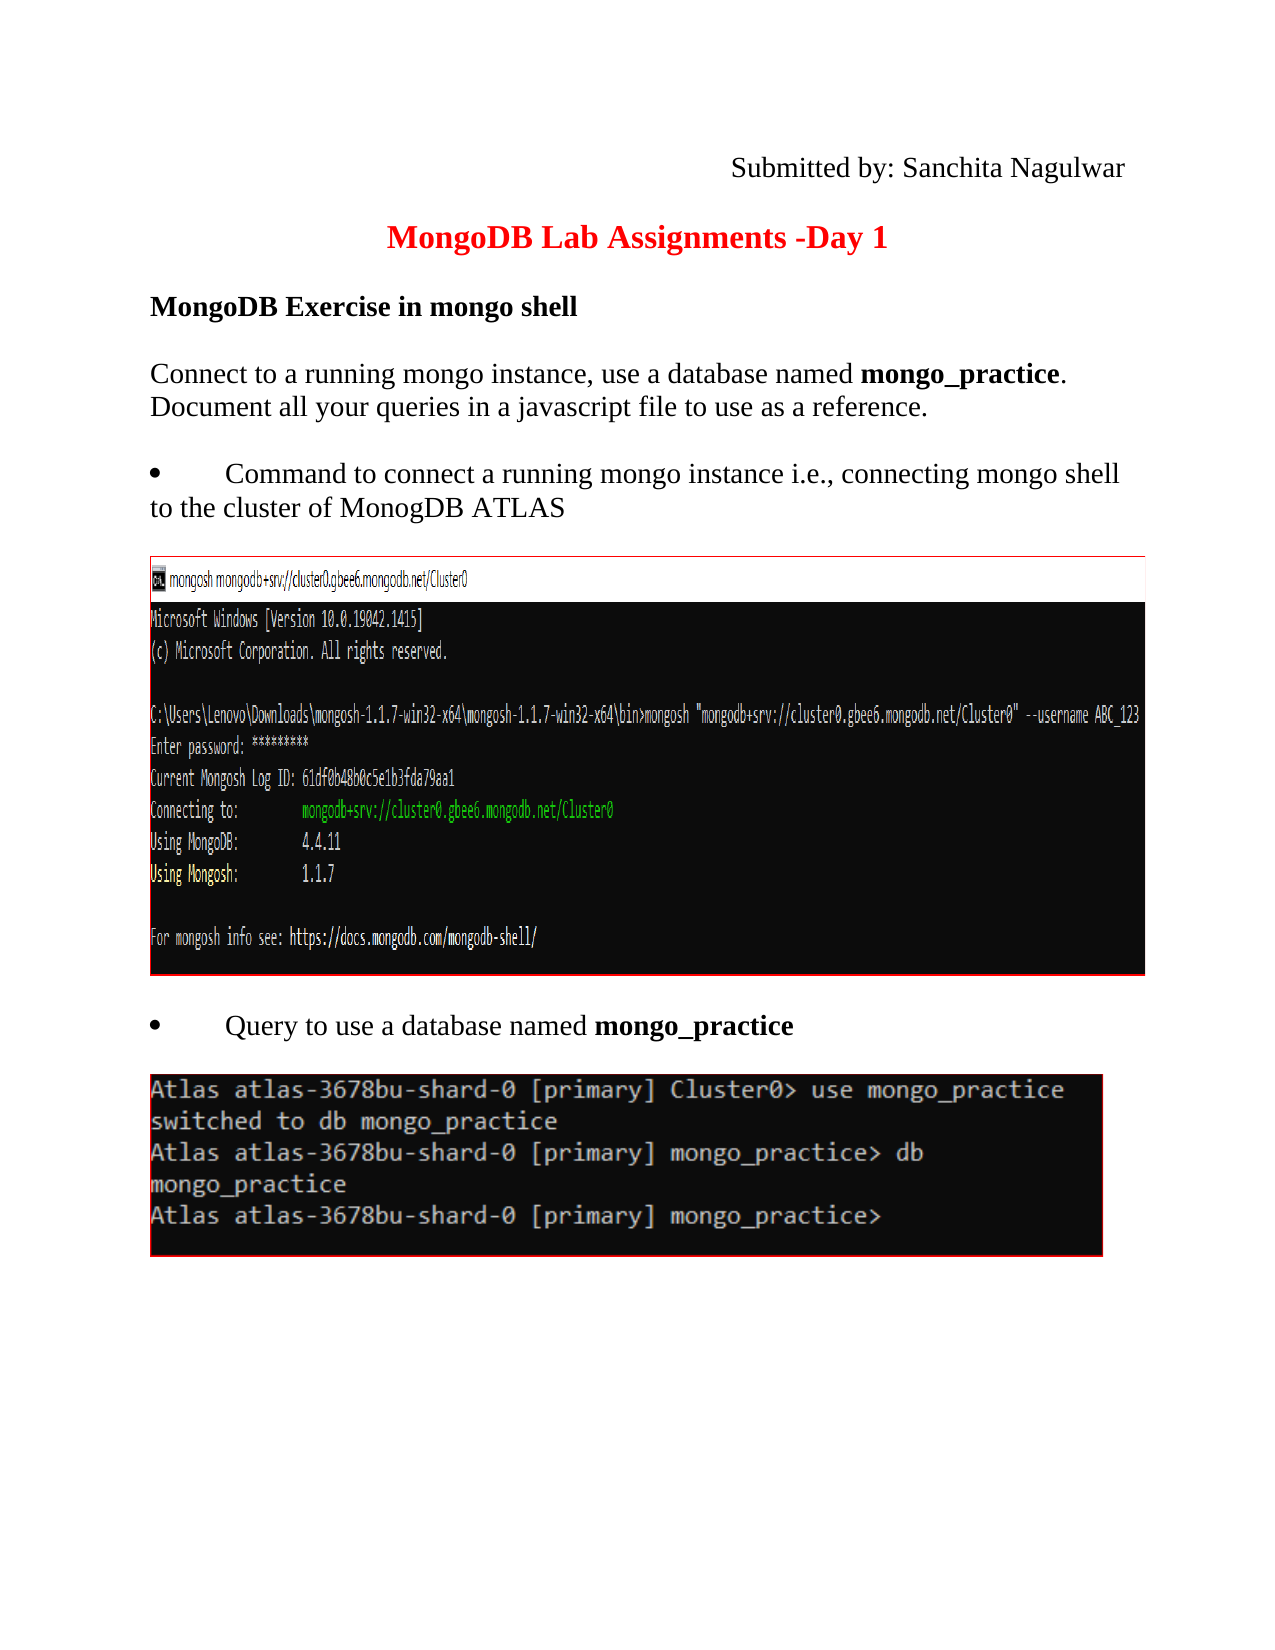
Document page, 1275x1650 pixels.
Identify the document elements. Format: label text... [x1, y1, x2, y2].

text Document all your queries in a javascript file to use as a reference. [150, 389, 1125, 423]
picture [150, 556, 1146, 976]
list Query to use a database named mongo_practice [150, 1008, 1125, 1041]
picture [150, 1074, 1104, 1257]
text Connect to a running mongo instance, use a database named mongo_practice. [150, 356, 1125, 389]
text MongoDB Exercise in mongo shell [150, 289, 1125, 322]
text MongoDB Lab Assignments -Day 1 [150, 217, 1125, 255]
list Command to connect a running mongo instance i.e., connecting mongo shell to the cluster of MonogDB ATLAS [150, 457, 1125, 524]
text Submitted by: Sanchita Nagulwar [150, 150, 1125, 183]
